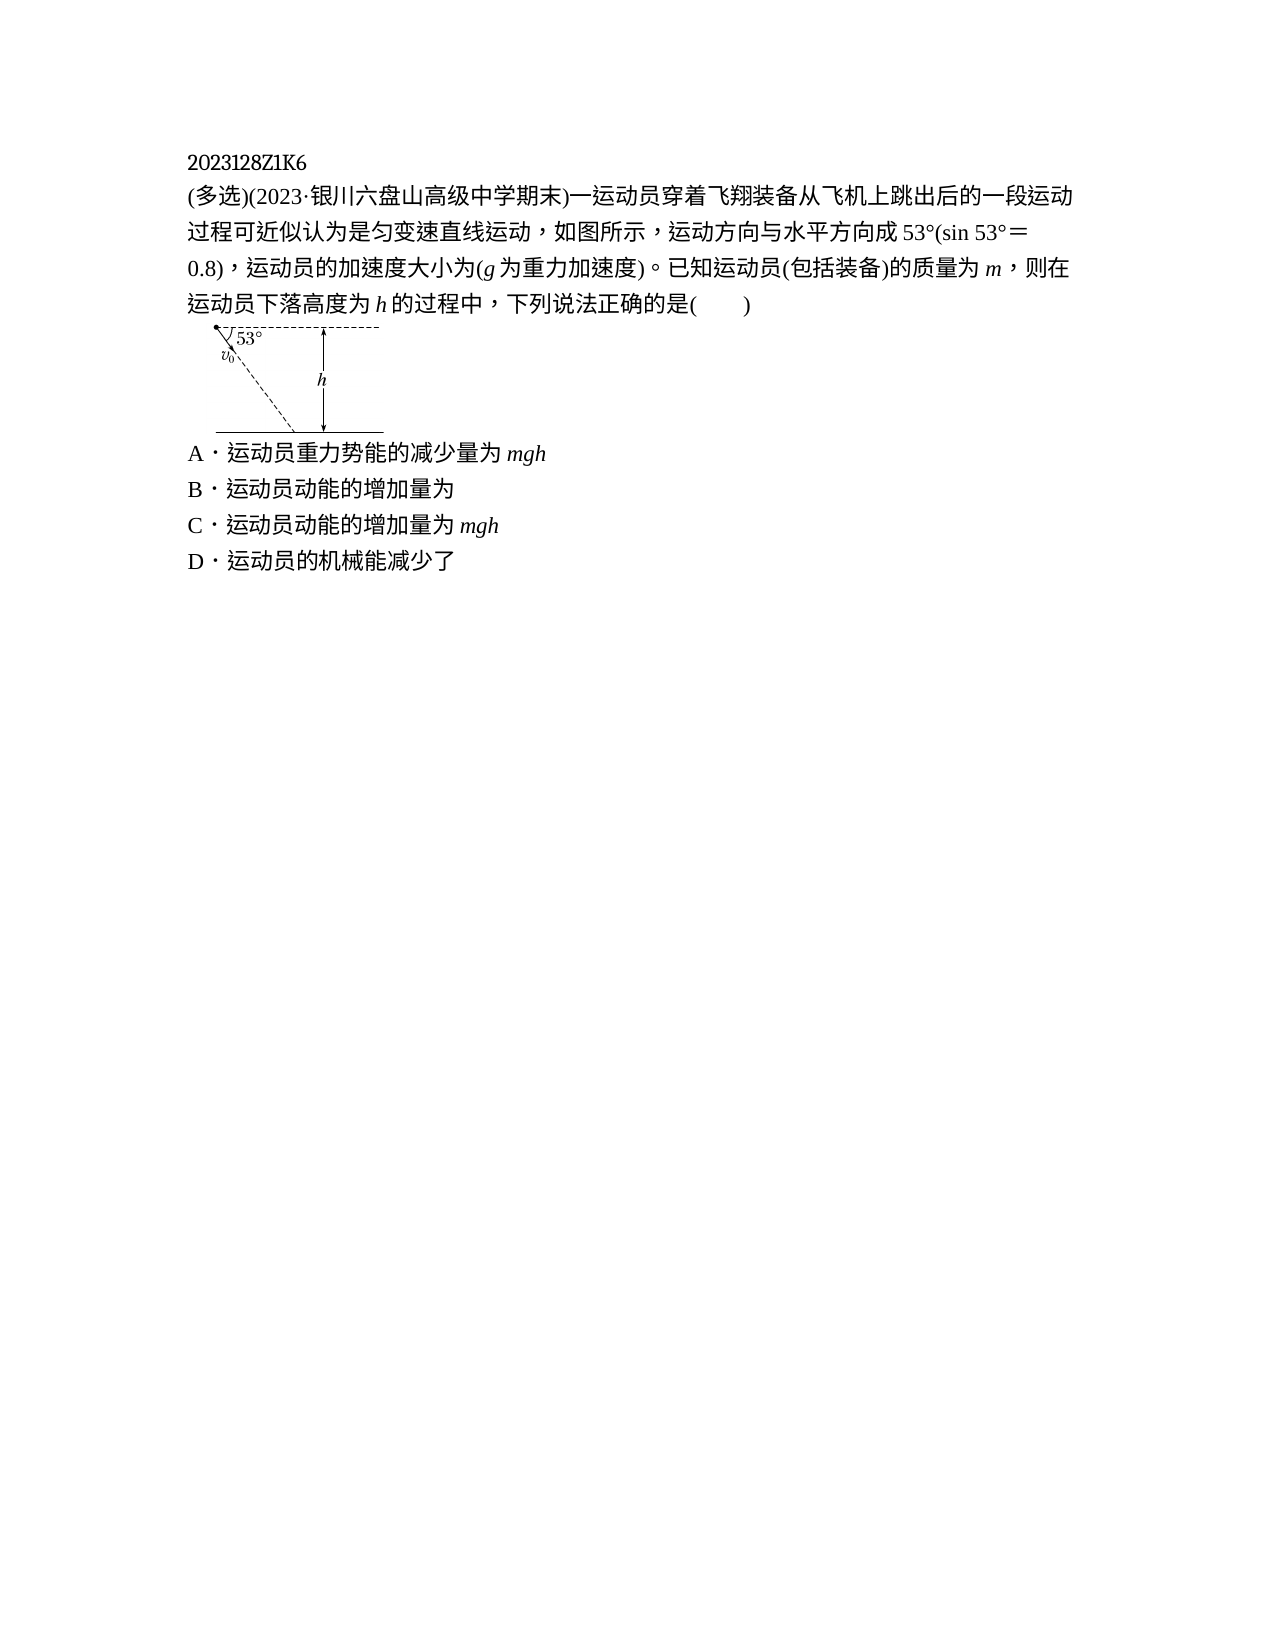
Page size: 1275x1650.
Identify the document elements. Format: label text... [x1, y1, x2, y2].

text A．运动员重力势能的减少量为mgh [187, 437, 1087, 468]
text (多选)(2023·银川六盘山高级中学期末)一运动员穿着飞翔装备从飞机上跳出后的一段运动过程可近似认为是匀变速直线运动，如图所示，运动方向与水平方向成53°(sin 53°＝0.8)，运动员的加速度大小为(g为重力加速度)。已知运动员(包括装备)的质量为m，则在运动员下落高度为h的过程中，下列说法正确的是( ) [187, 180, 1087, 319]
text D．运动员的机械能减少了 [187, 545, 1087, 576]
text C．运动员动能的增加量为mgh [187, 509, 1087, 540]
text 2023128Z1K6 [187, 150, 1087, 176]
picture [206, 323, 384, 434]
text B．运动员动能的增加量为 [187, 473, 1087, 504]
